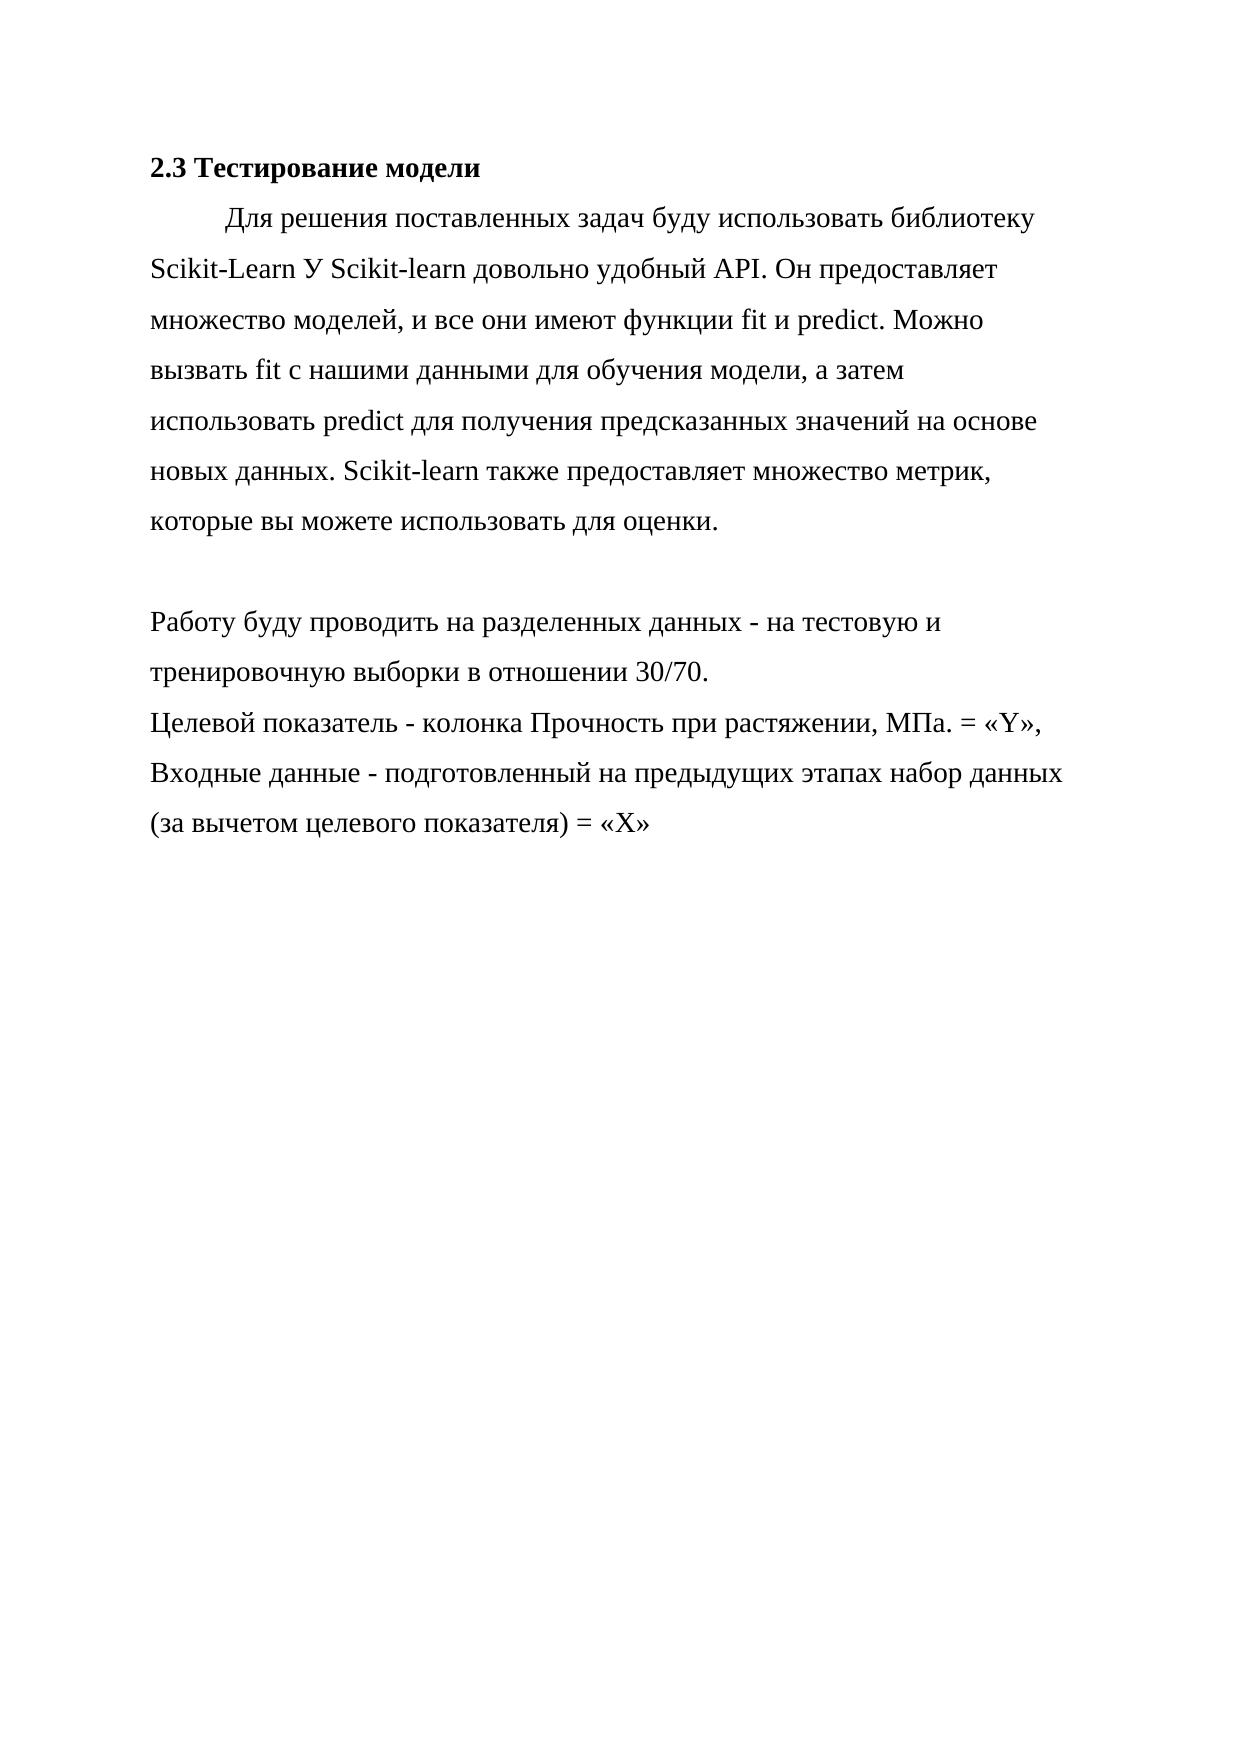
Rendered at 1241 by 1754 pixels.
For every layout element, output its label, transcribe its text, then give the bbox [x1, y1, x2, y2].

text 2.3 Тестирование модели [150, 150, 1090, 183]
text Работу буду проводить на разделенных данных - на тестовую и тренировочную выборки в отношении 30/70. [150, 604, 1090, 688]
text Целевой показатель - колонка Прочность при растяжении, МПа. = «Y», Входные данные - подготовленный на предыдущих этапах набор данных (за вычетом целевого показателя) = «X» [150, 705, 1090, 839]
list Для решения поставленных задач буду использовать библиотеку Scikit-Learn У Scikit-learn довольно удобный API. Он предоставляет множество моделей, и все они имеют функции fit и predict. Можно вызвать fit с нашими данными для обучения модели, а затем использовать predict для получения предсказанных значений на основе новых данных. Scikit-learn также предоставляет множество метрик, которые вы можете использовать для оценки. [150, 200, 1090, 537]
